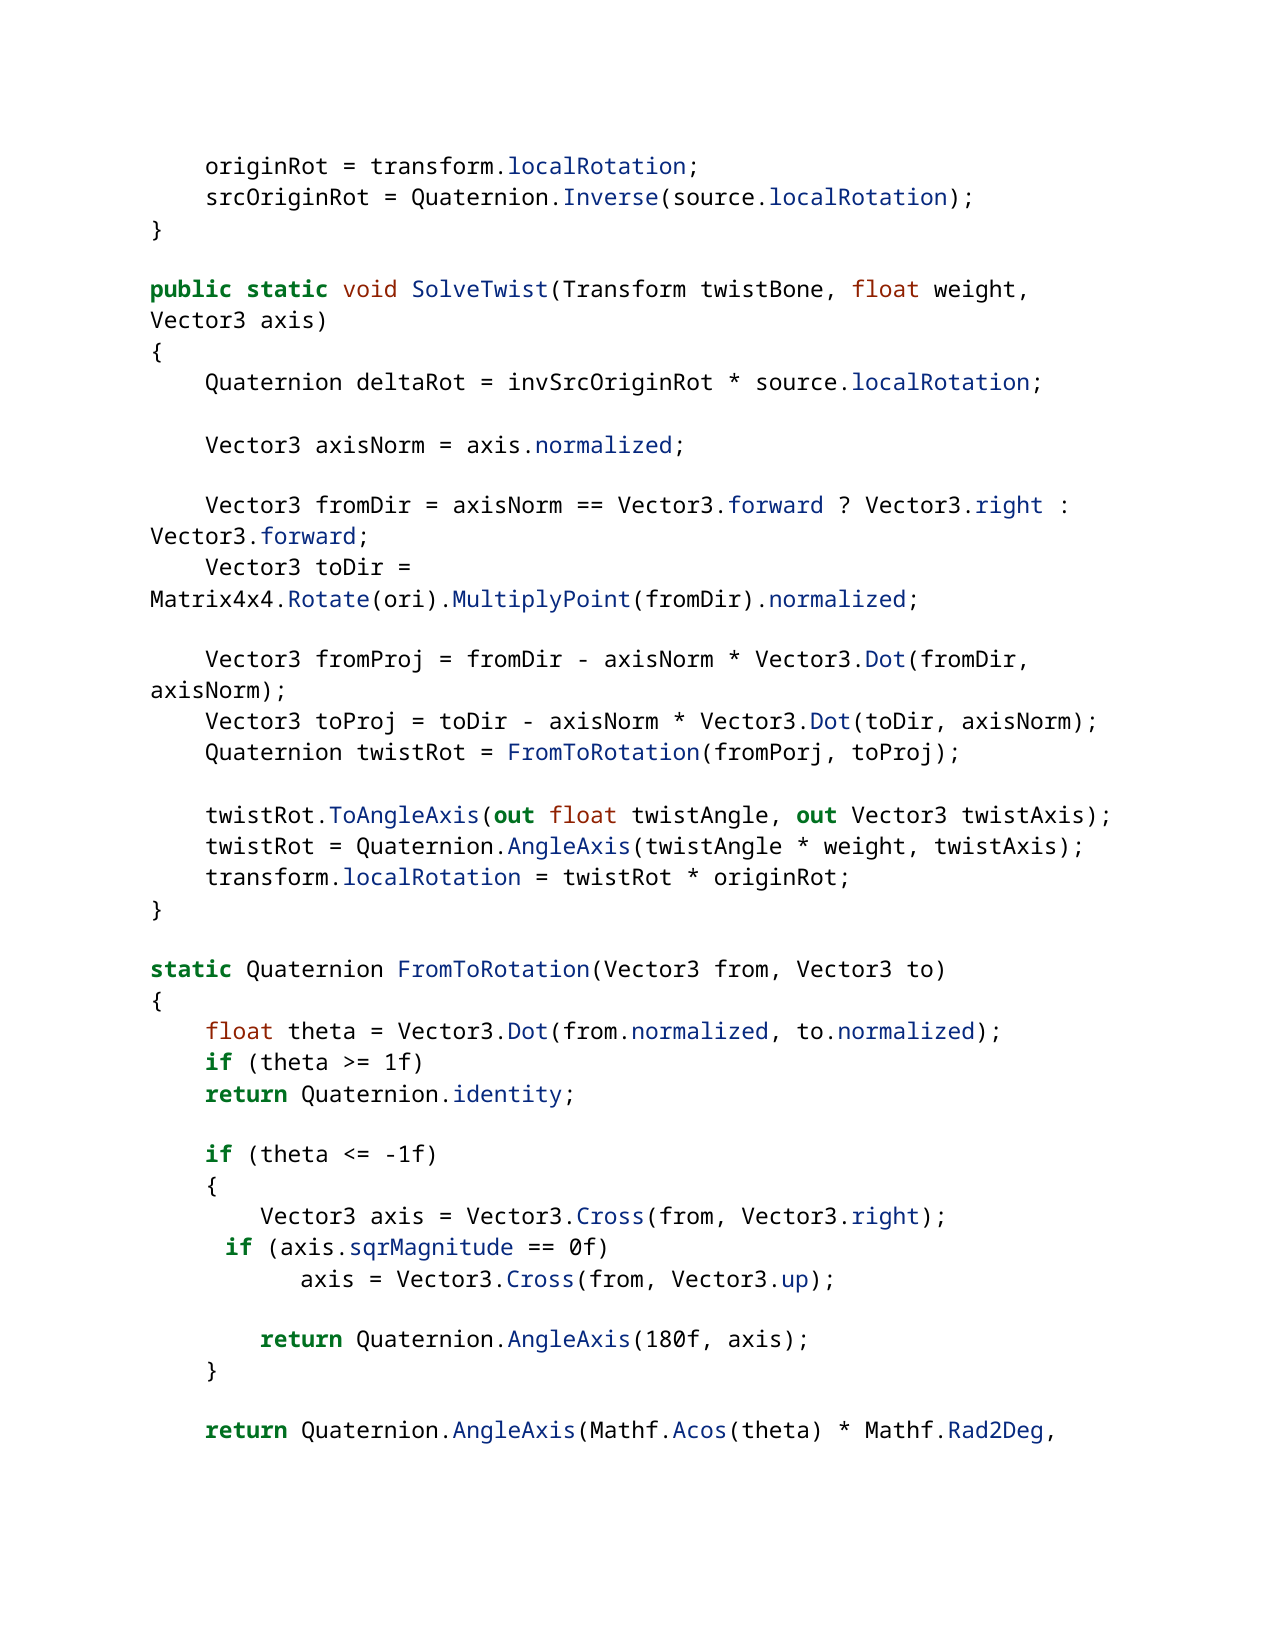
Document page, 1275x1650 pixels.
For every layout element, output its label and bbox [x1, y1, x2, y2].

text [150, 150, 1125, 1445]
